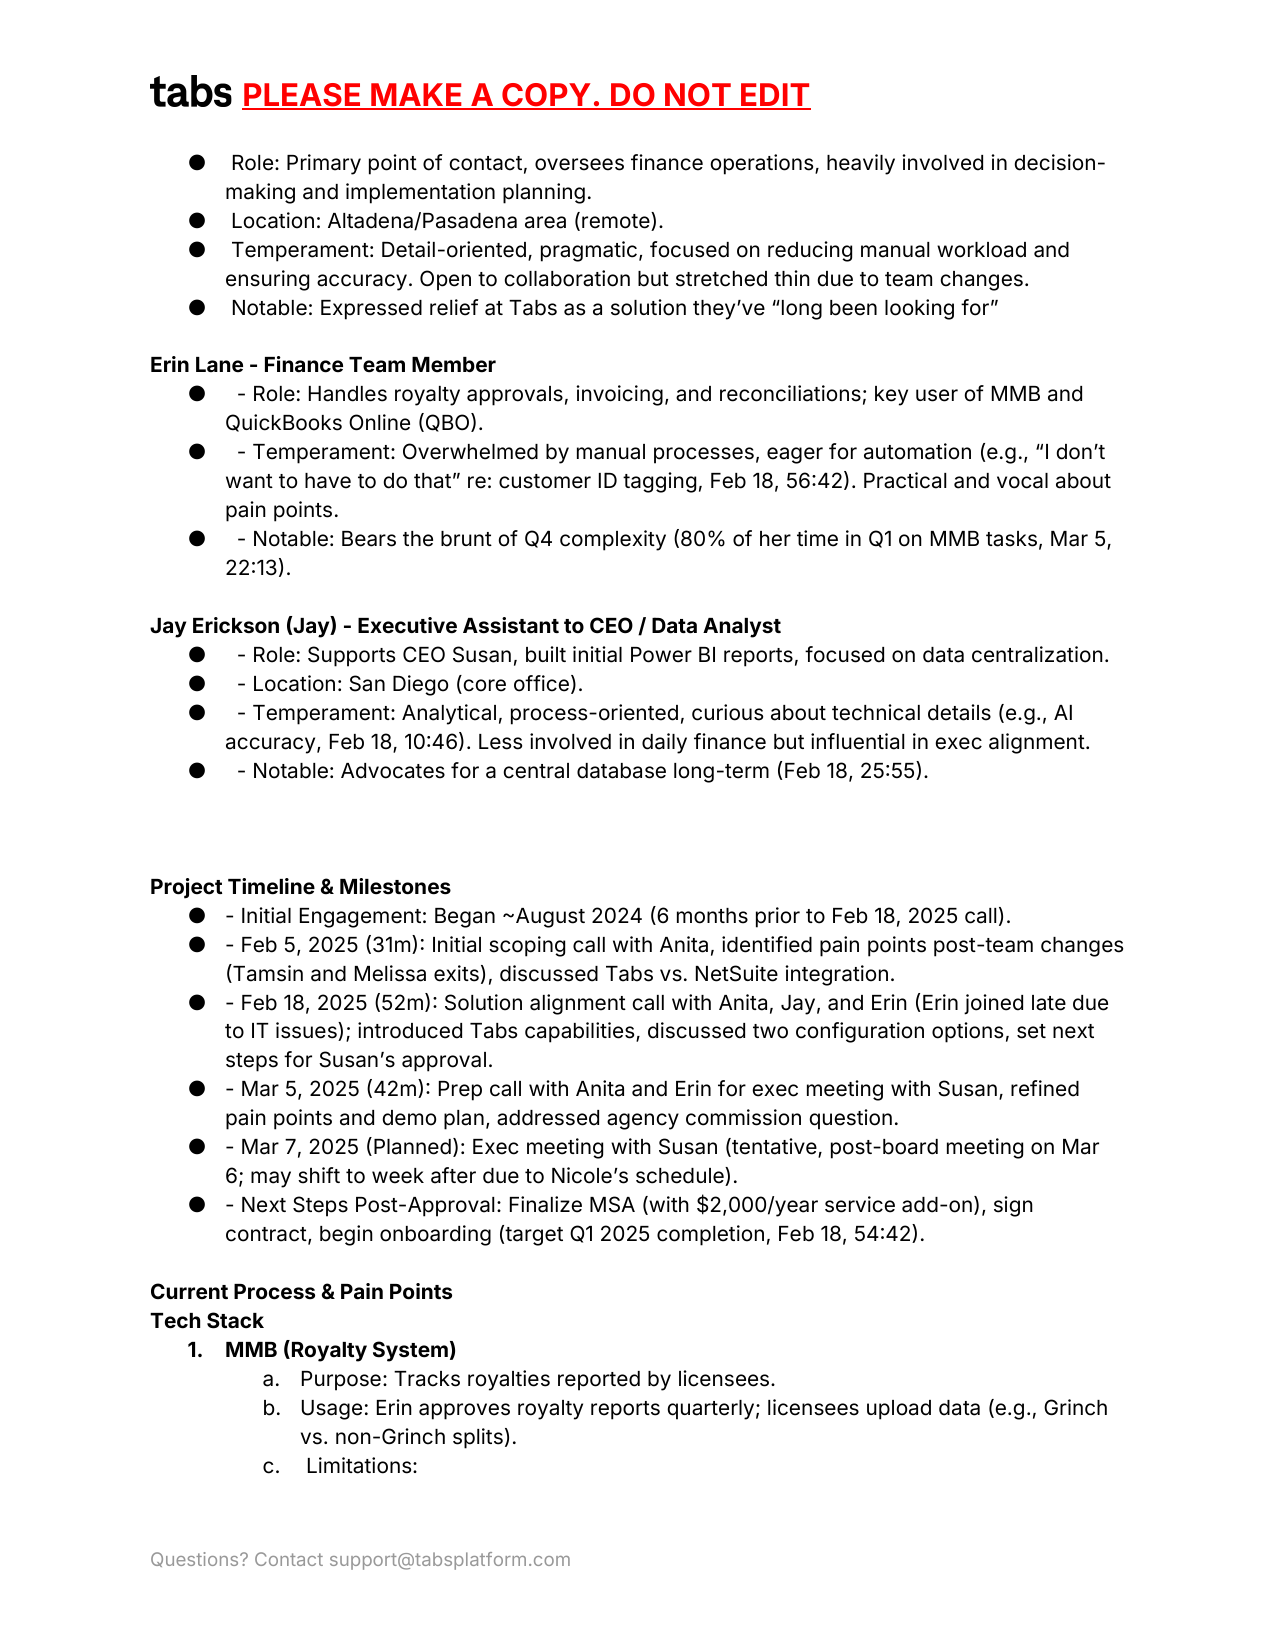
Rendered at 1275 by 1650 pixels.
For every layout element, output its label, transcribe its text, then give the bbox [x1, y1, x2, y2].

list - Notable: Advocates for a central database long-term (Feb 18, 25:55). [187, 758, 1125, 783]
list Usage: Erin approves royalty reports quarterly; licensees upload data (e.g., Grinch vs. non-Grinch splits). [262, 1395, 1125, 1449]
list Temperament: Detail-oriented, pragmatic, focused on reducing manual workload and ensuring accuracy. Open to collaboration but stretched thin due to team changes. [187, 237, 1125, 291]
list - Mar 7, 2025 (Planned): Exec meeting with Susan (tentative, post-board meeting on Mar 6; may shift to week after due to Nicole’s schedule). [187, 1134, 1125, 1189]
list - Mar 5, 2025 (42m): Prep call with Anita and Erin for exec meeting with Susan, refined pain points and demo plan, addressed agency commission question. [187, 1077, 1125, 1131]
list Purpose: Tracks royalties reported by licensees. [262, 1366, 1125, 1391]
list Role: Primary point of contact, oversees finance operations, heavily involved in decision-making and implementation planning. [187, 150, 1125, 204]
list - Role: Supports CEO Susan, built initial Power BI reports, focused on data centralization. [187, 642, 1125, 667]
list - Initial Engagement: Began ~August 2024 (6 months prior to Feb 18, 2025 call). [187, 903, 1125, 928]
text Current Process & Pain Points [150, 1279, 1125, 1304]
list - Location: San Diego (core office). [187, 671, 1125, 696]
list - Temperament: Analytical, process-oriented, curious about technical details (e.g., AI accuracy, Feb 18, 10:46). Less involved in daily finance but influential in exec alignment. [187, 700, 1125, 754]
text Tech Stack [150, 1308, 1125, 1333]
list - Next Steps Post-Approval: Finalize MSA (with $2,000/year service add-on), sign contract, begin onboarding (target Q1 2025 completion, Feb 18, 54:42). [187, 1192, 1125, 1247]
list - Notable: Bears the brunt of Q4 complexity (80% of her time in Q1 on MMB tasks, Mar 5, 22:13). [187, 526, 1125, 581]
list - Temperament: Overwhelmed by manual processes, eager for automation (e.g., “I don’t want to have to do that” re: customer ID tagging, Feb 18, 56:42). Practical and vocal about pain points. [187, 439, 1125, 523]
list - Feb 5, 2025 (31m): Initial scoping call with Anita, identified pain points post-team changes (Tamsin and Melissa exits), discussed Tabs vs. NetSuite integration. [187, 932, 1125, 986]
list Notable: Expressed relief at Tabs as a solution they’ve “long been looking for” [187, 295, 1125, 320]
list - Role: Handles royalty approvals, invoicing, and reconciliations; key user of MMB and QuickBooks Online (QBO). [187, 382, 1125, 436]
list MMB (Royalty System) [187, 1337, 1125, 1362]
list Limitations: [262, 1453, 1125, 1478]
text Project Timeline & Milestones [150, 874, 1125, 899]
list Location: Altadena/Pasadena area (remote). [187, 208, 1125, 233]
text Erin Lane - Finance Team Member [150, 353, 1125, 378]
list - Feb 18, 2025 (52m): Solution alignment call with Anita, Jay, and Erin (Erin joined late due to IT issues); introduced Tabs capabilities, discussed two configuration options, set next steps for Susan’s approval. [187, 990, 1125, 1073]
picture [150, 75, 232, 107]
text Jay Erickson (Jay) - Executive Assistant to CEO / Data Analyst [150, 613, 1125, 638]
